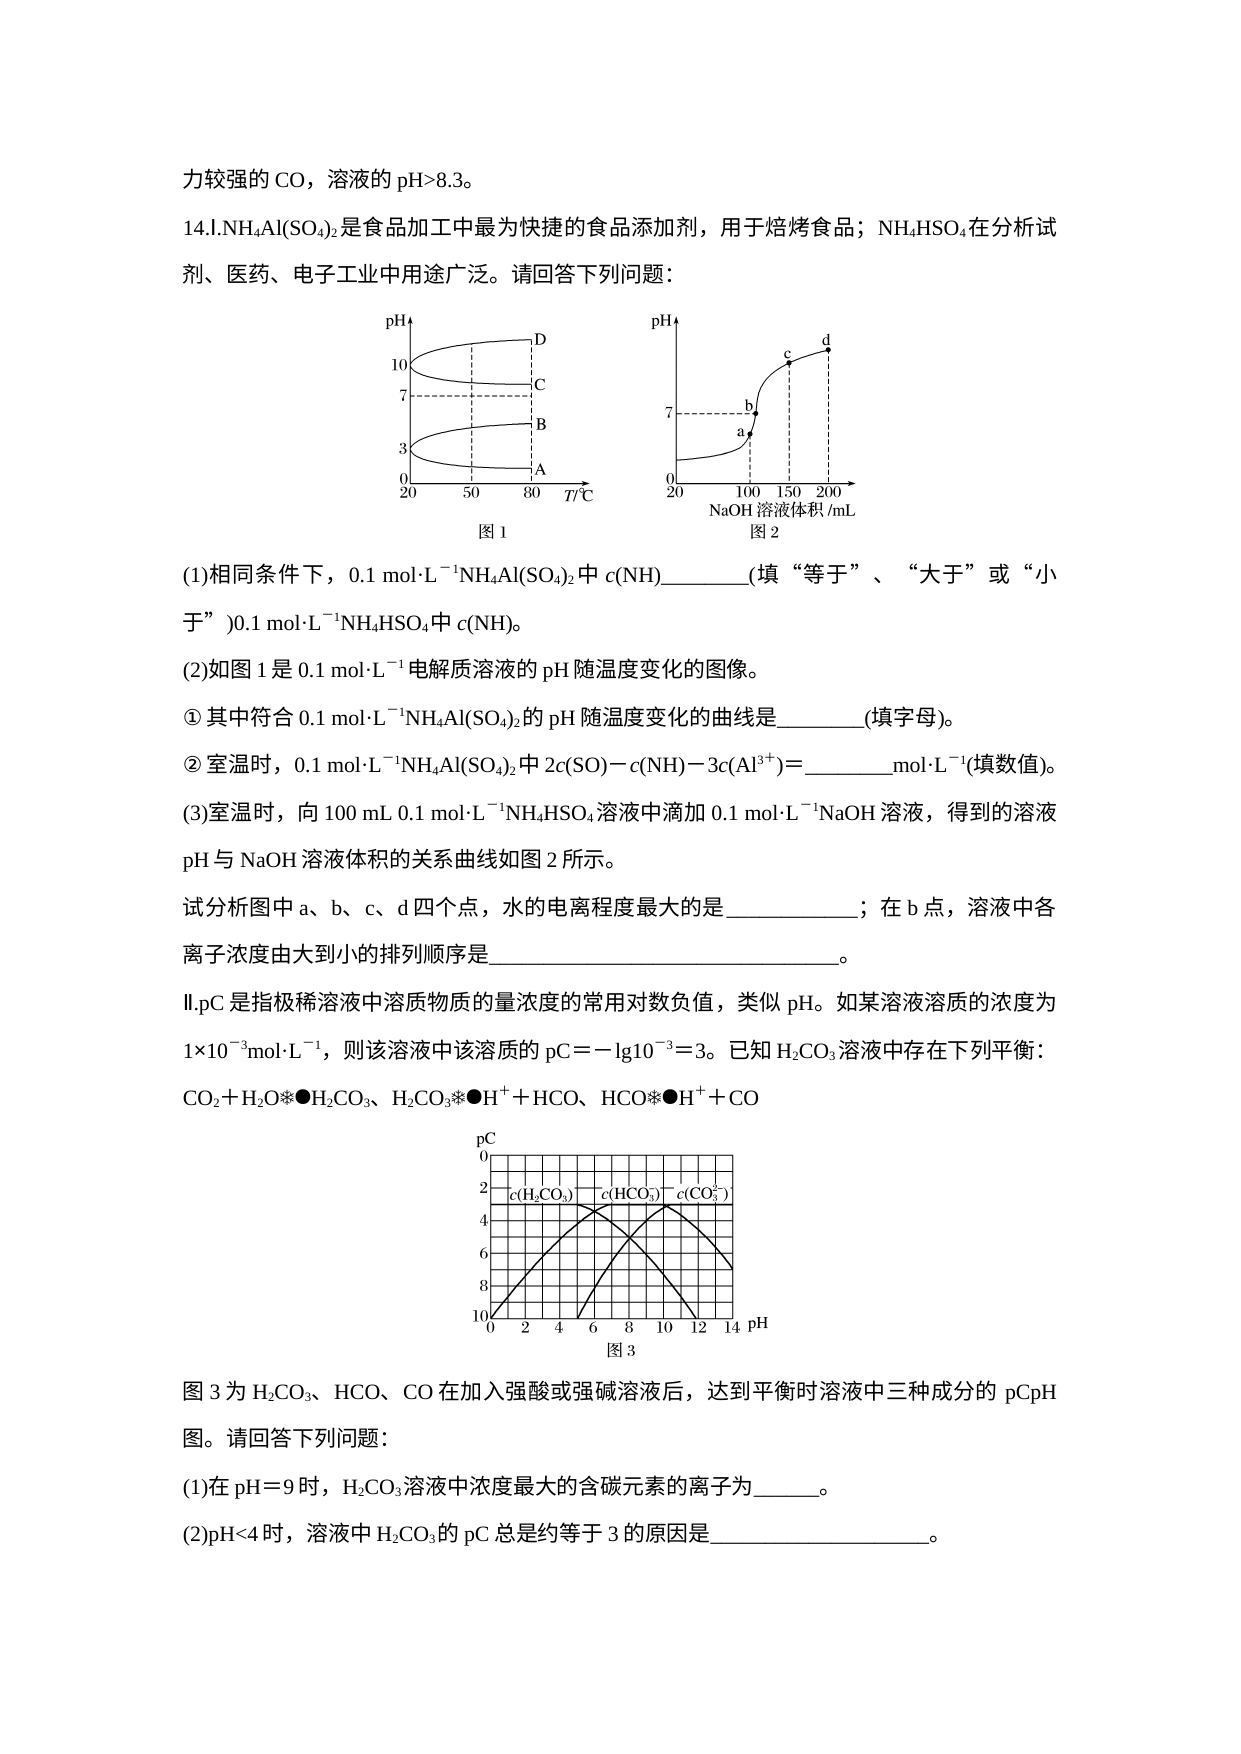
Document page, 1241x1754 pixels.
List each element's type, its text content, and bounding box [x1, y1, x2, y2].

text (2)如图1是0.1 mol·L－1电解质溶液的pH随温度变化的图像。 [183, 652, 1058, 684]
text (2)pH<4时，溶液中H2CO3的pC总是约等于3的原因是____________________。 [183, 1516, 1058, 1548]
text ①其中符合0.1 mol·L－1NH4Al(SO4)2的pH随温度变化的曲线是________(填字母)。 [183, 700, 1058, 732]
text (1)在pH＝9时，H2CO3溶液中浓度最大的含碳元素的离子为______。 [183, 1469, 1058, 1500]
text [183, 162, 1058, 194]
text (3)室温时，向100 mL 0.1 mol·L－1NH4HSO4溶液中滴加0.1 mol·L－1NaOH溶液，得到的溶液pH与NaOH溶液体积的关系曲线如图2所示。 [183, 795, 1058, 874]
text 试分析图中a、b、c、d四个点，水的电离程度最大的是____________；在b点，溶液中各离子浓度由大到小的排列顺序是________________________________。 [183, 890, 1058, 969]
text ②室温时，0.1 mol·L－1NH4Al(SO4)2中2c(SO)－c(NH)－3c(Al3＋)＝________mol·L－1(填数值)。 [183, 747, 1058, 779]
text 14.Ⅰ.NH4Al(SO4)2是食品加工中最为快捷的食品添加剂，用于焙烤食品；NH4HSO4在分析试剂、医药、电子工业中用途广泛。请回答下列问题： [183, 209, 1058, 289]
text 图3为H2CO3、HCO、CO在加入强酸或强碱溶液后，达到平衡时溶液中三种成分的pC­pH图。请回答下列问题： [183, 1374, 1058, 1453]
picture [469, 1127, 772, 1359]
text Ⅱ.pC是指极稀溶液中溶质物质的量浓度的常用对数负值，类似pH。如某溶液溶质的浓度为1×10－3mol·L－1，则该溶液中该溶质的pC＝－lg10－3＝3。已知H2CO3溶液中存在下列平衡：CO2＋H2OH2CO3、H2CO3H＋＋HCO、HCOH＋＋CO [183, 985, 1058, 1112]
text (1)相同条件下，0.1 mol·L－1NH4Al(SO4)2中c(NH)________(填“等于”、“大于”或“小于”)0.1 mol·L－1NH4HSO4中c(NH)。 [183, 557, 1058, 636]
picture [384, 304, 856, 543]
